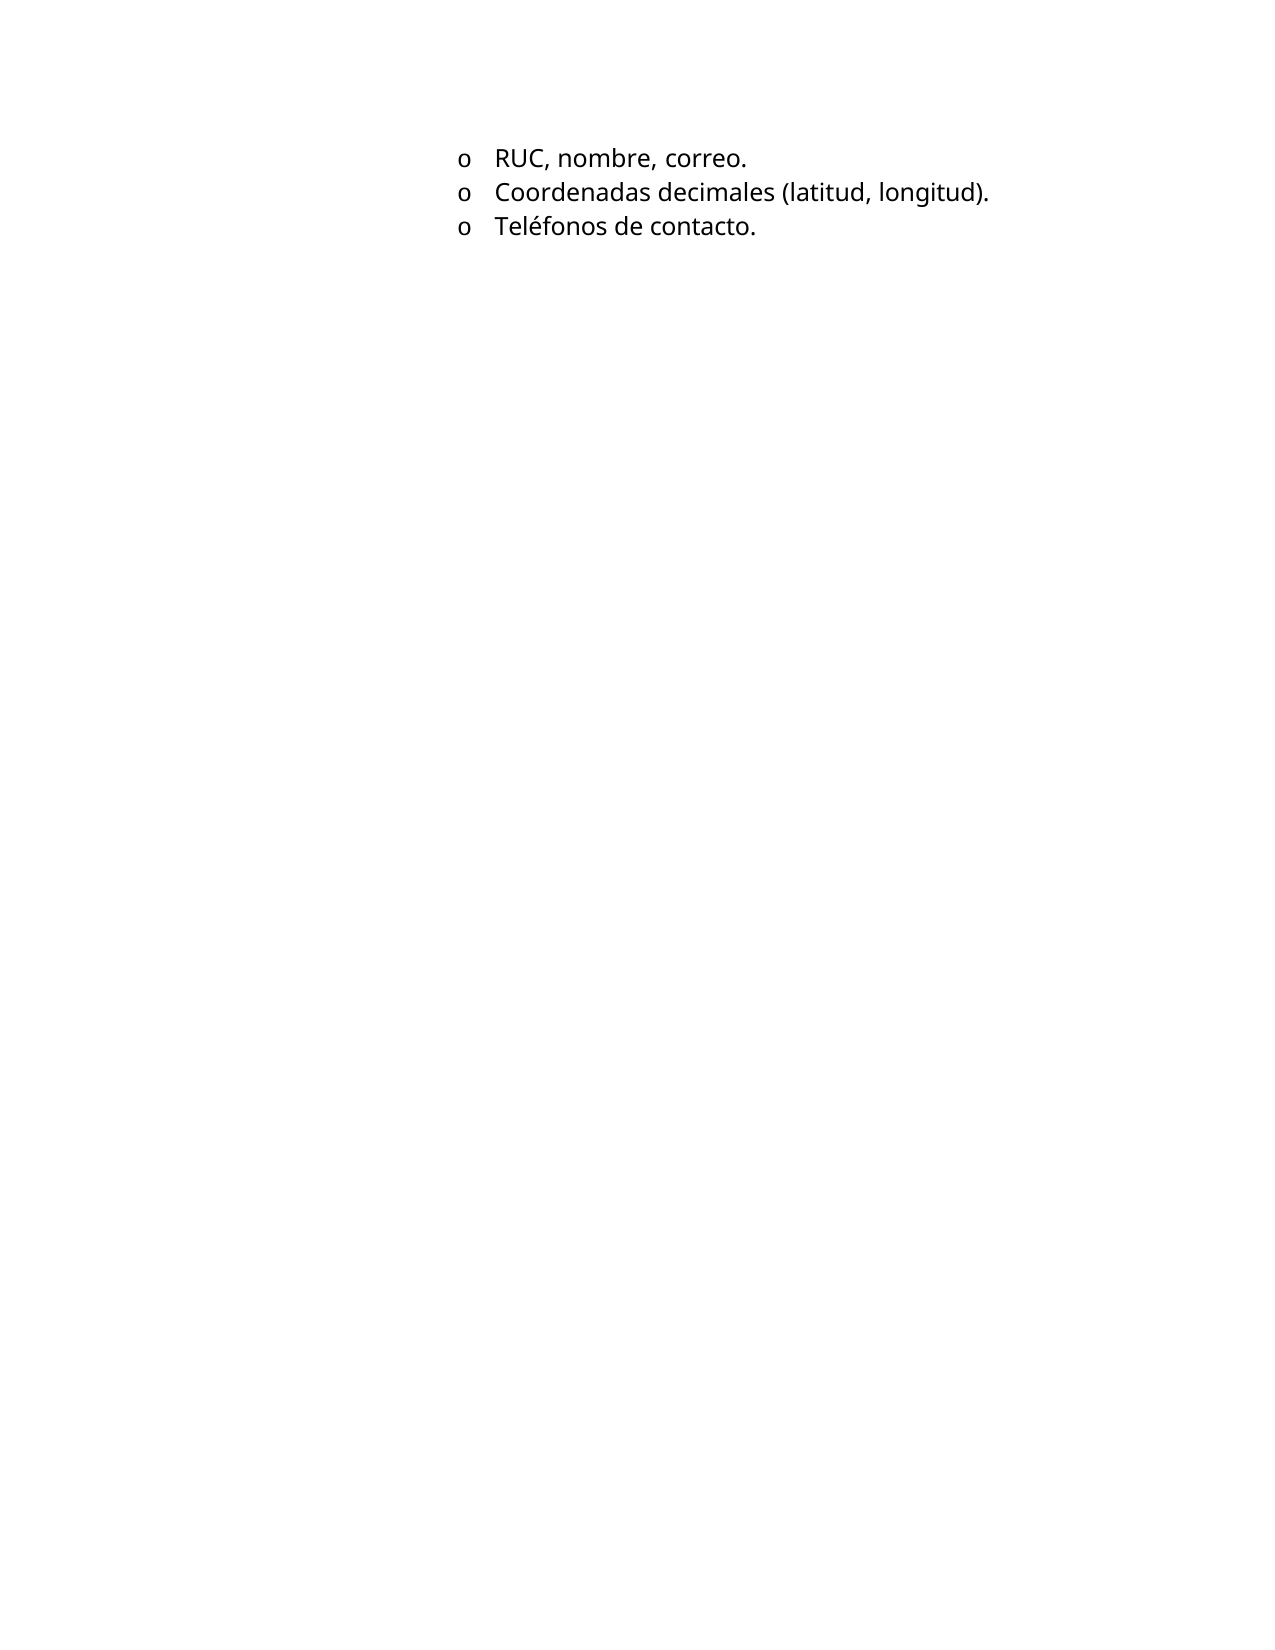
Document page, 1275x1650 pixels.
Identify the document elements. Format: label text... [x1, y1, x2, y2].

list Coordenadas decimales (latitud, longitud). [457, 174, 1194, 208]
list RUC, nombre, correo. [457, 144, 1194, 174]
list Teléfonos de contacto. [457, 209, 1194, 243]
